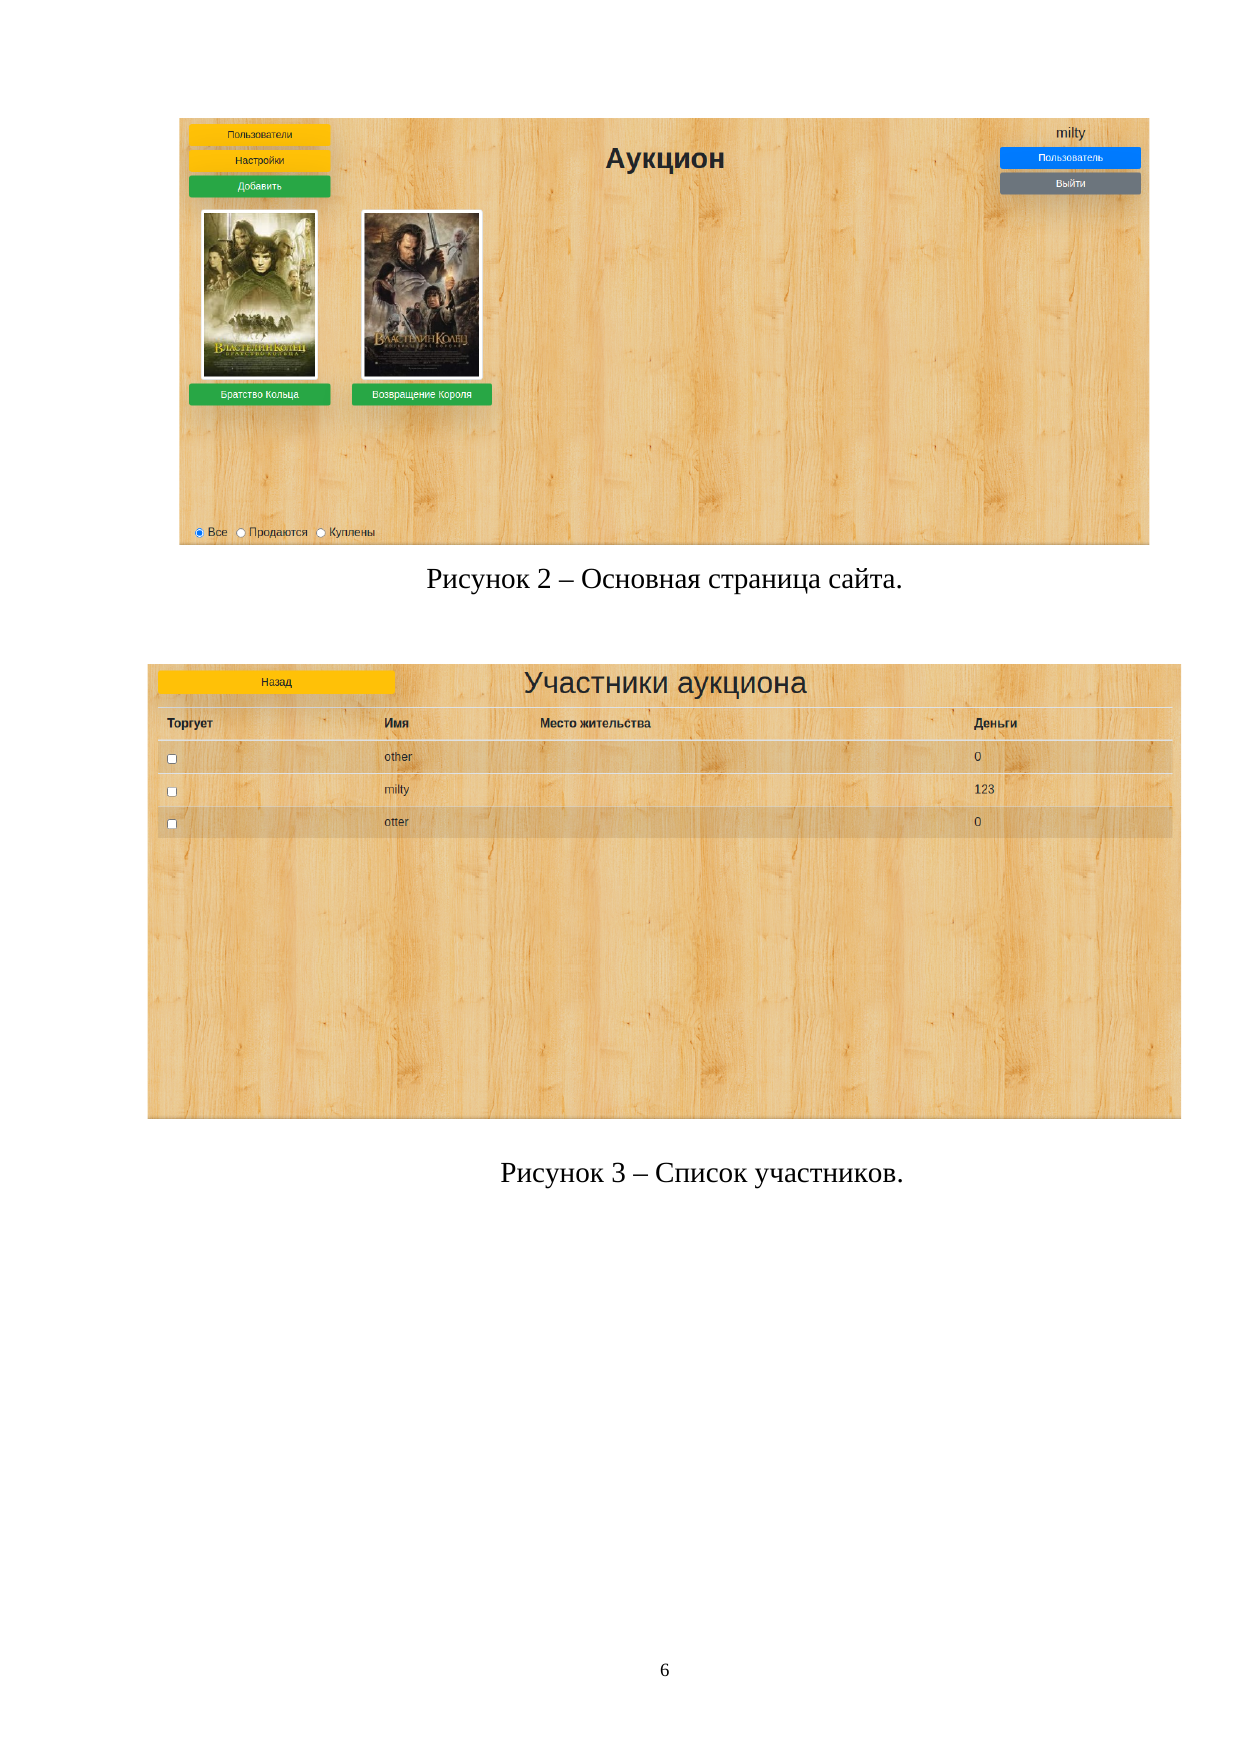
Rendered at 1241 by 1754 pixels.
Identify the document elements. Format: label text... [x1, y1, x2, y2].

list Рисунок 3 – Список участников. [252, 1119, 1152, 1188]
picture [147, 664, 1182, 1119]
picture [179, 118, 1150, 545]
